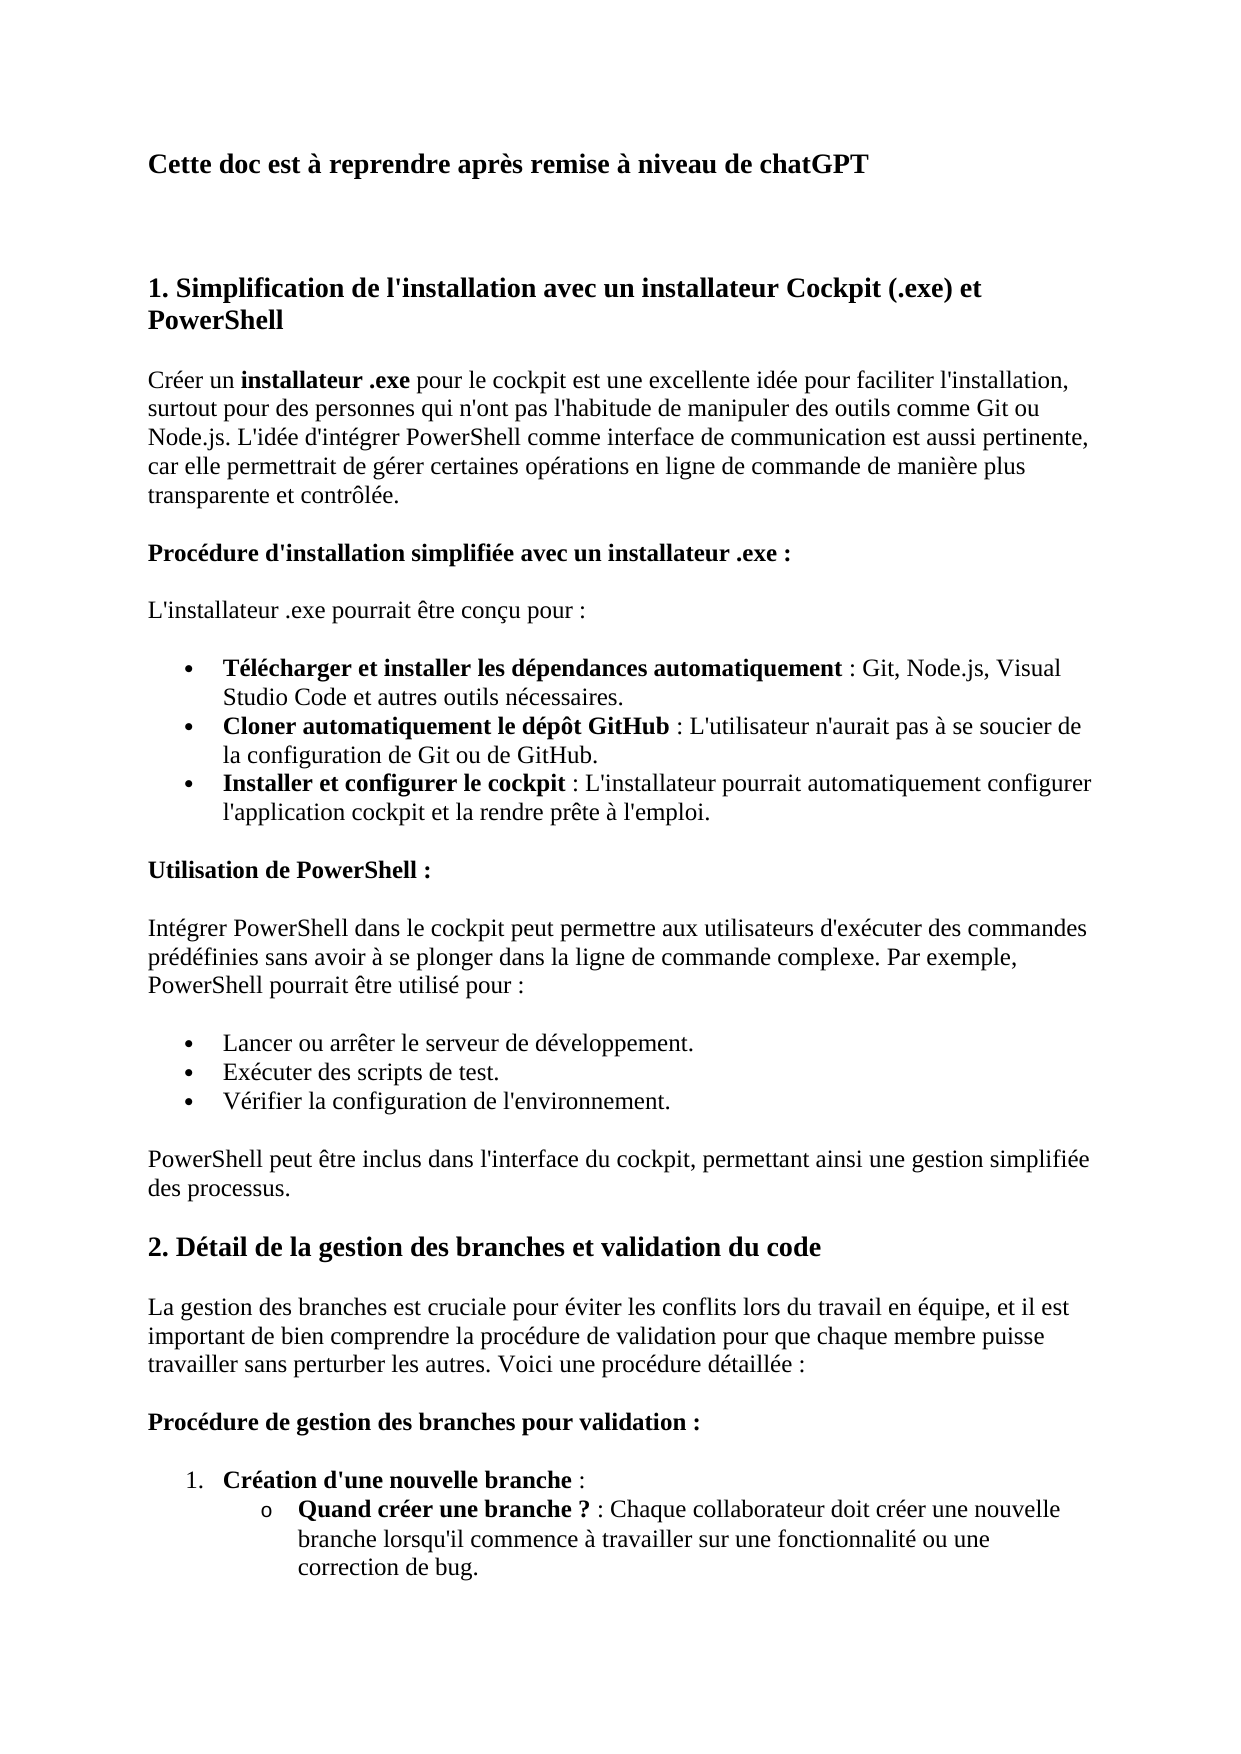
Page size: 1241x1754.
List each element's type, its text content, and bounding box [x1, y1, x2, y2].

list Quand créer une branche ? : Chaque collaborateur doit créer une nouvelle branche lorsqu'il commence à travailler sur une fonctionnalité ou une correction de bug. [260, 1494, 1093, 1581]
text Intégrer PowerShell dans le cockpit peut permettre aux utilisateurs d'exécuter des commandes prédéfinies sans avoir à se plonger dans la ligne de commande complexe. Par exemple, PowerShell pourrait être utilisé pour : [148, 913, 1093, 999]
text Procédure de gestion des branches pour validation : [148, 1407, 1093, 1436]
text 2. Détail de la gestion des branches et validation du code [148, 1231, 1093, 1263]
text Utilisation de PowerShell : [148, 855, 1093, 884]
list Exécuter des scripts de test. [185, 1057, 1093, 1086]
list Lancer ou arrêter le serveur de développement. [185, 1028, 1093, 1057]
text Cette doc est à reprendre après remise à niveau de chatGPT [148, 148, 1093, 180]
text L'installateur .exe pourrait être conçu pour : [148, 596, 1093, 624]
text 1. Simplification de l'installation avec un installateur Cockpit (.exe) et PowerShell [148, 271, 1093, 336]
list Télécharger et installer les dépendances automatiquement : Git, Node.js, Visual Studio Code et autres outils nécessaires. [185, 653, 1093, 711]
list Vérifier la configuration de l'environnement. [185, 1086, 1093, 1115]
text PowerShell peut être inclus dans l'interface du cockpit, permettant ainsi une gestion simplifiée des processus. [148, 1144, 1093, 1201]
text Procédure d'installation simplifiée avec un installateur .exe : [148, 538, 1093, 566]
text La gestion des branches est cruciale pour éviter les conflits lors du travail en équipe, et il est important de bien comprendre la procédure de validation pour que chaque membre puisse travailler sans perturber les autres. Voici une procédure détaillée : [148, 1292, 1093, 1378]
list Cloner automatiquement le dépôt GitHub : L'utilisateur n'aurait pas à se soucier de la configuration de Git ou de GitHub. [185, 711, 1093, 768]
list Création d'une nouvelle branche : [185, 1465, 1093, 1494]
list Installer et configurer le cockpit : L'installateur pourrait automatiquement configurer l'application cockpit et la rendre prête à l'emploi. [185, 768, 1093, 826]
text Créer un installateur .exe pour le cockpit est une excellente idée pour faciliter l'installation, surtout pour des personnes qui n'ont pas l'habitude de manipuler des outils comme Git ou Node.js. L'idée d'intégrer PowerShell comme interface de communication est aussi pertinente, car elle permettrait de gérer certaines opérations en ligne de commande de manière plus transparente et contrôlée. [148, 365, 1093, 508]
